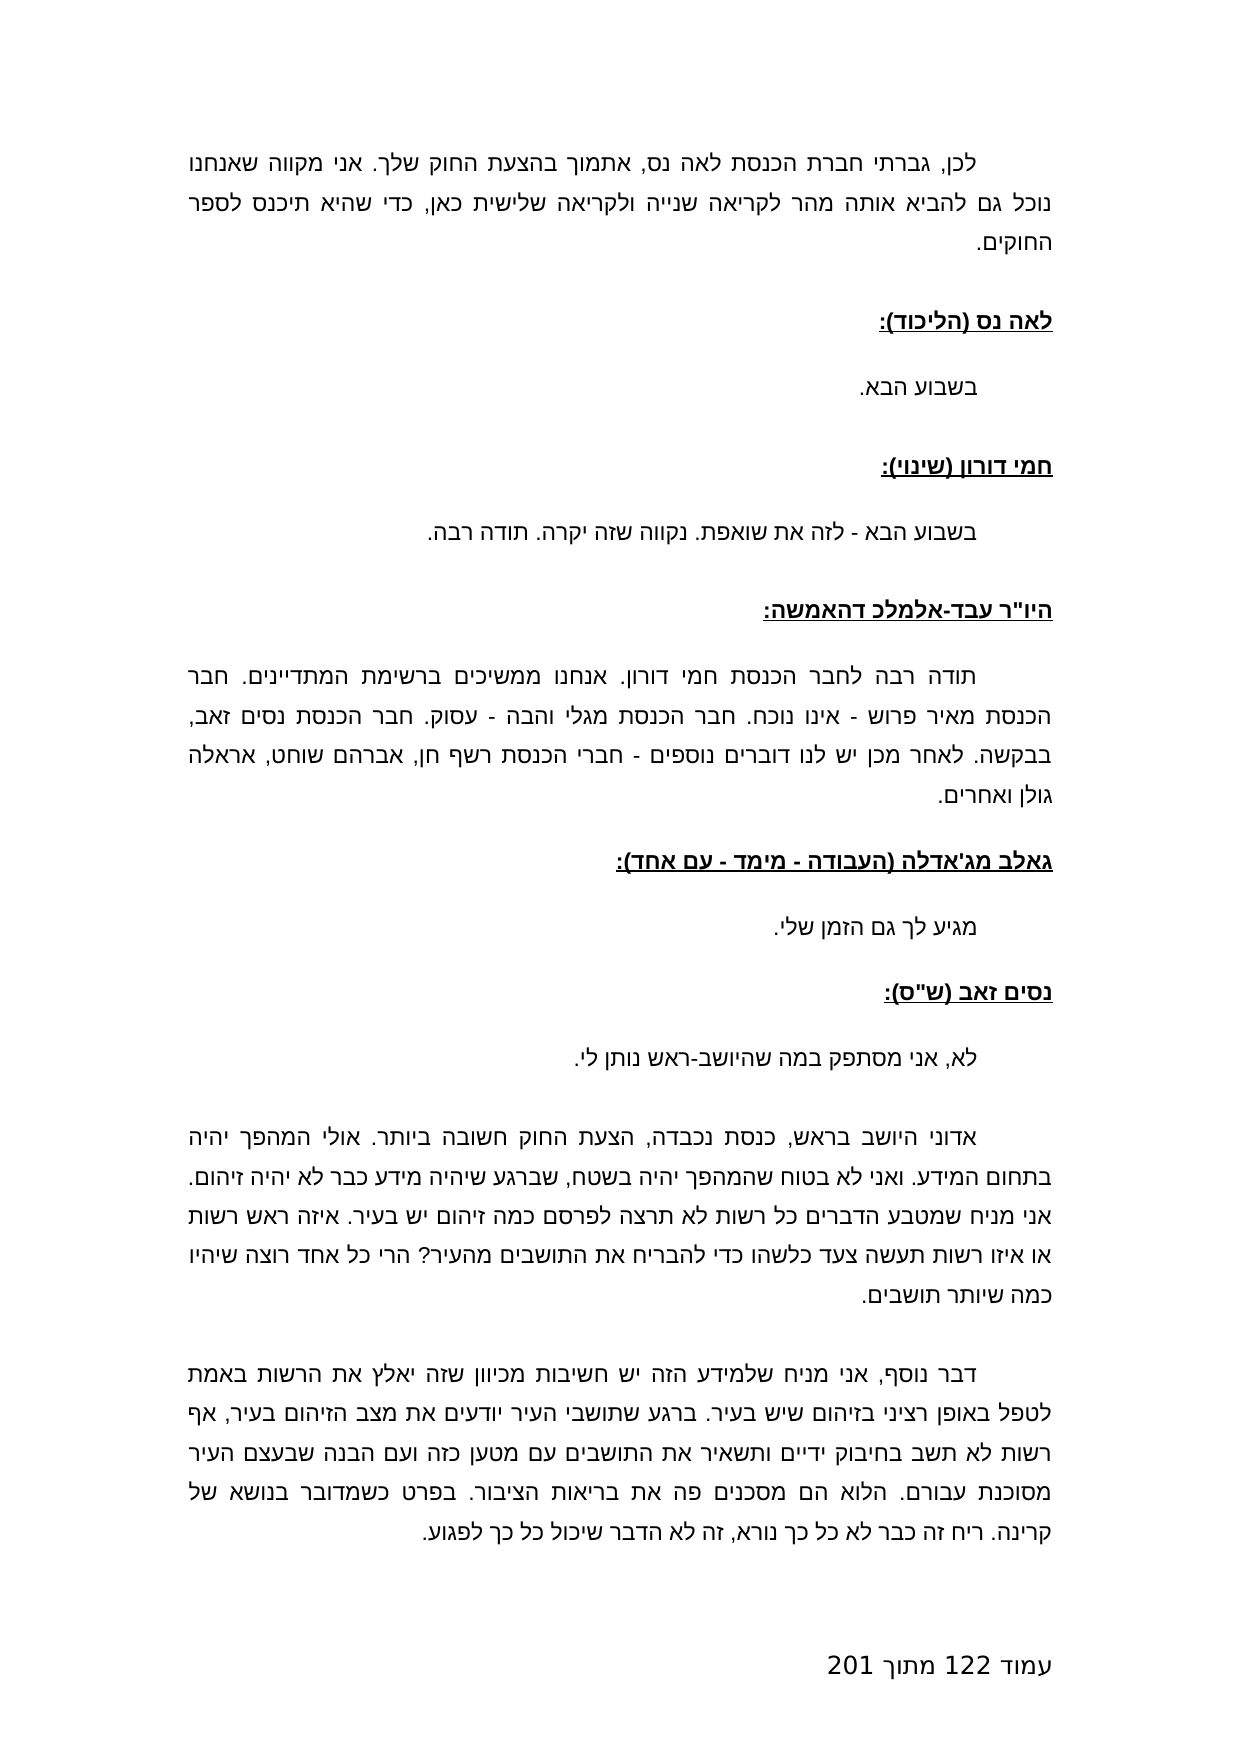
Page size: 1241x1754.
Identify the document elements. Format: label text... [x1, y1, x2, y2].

text נסים זאב (ש"ס): [187, 979, 1053, 1006]
text תודה רבה לחבר הכנסת חמי דורון. אנחנו ממשיכים ברשימת המתדיינים. חבר הכנסת מאיר פרוש - אינו נוכח. חבר הכנסת מגלי והבה - עסוק. חבר הכנסת נסים זאב, בבקשה. לאחר מכן יש לנו דוברים נוספים - חברי הכנסת רשף חן, אברהם שוחט, אראלה גולן ואחרים. [187, 663, 1053, 808]
text לאה נס (הליכוד): [187, 308, 1053, 334]
text אדוני היושב בראש, כנסת נכבדה, הצעת החוק חשובה ביותר. אולי המהפך יהיה בתחום המידע. ואני לא בטוח שהמהפך יהיה בשטח, שברגע שיהיה מידע כבר לא יהיה זיהום. אני מניח שמטבע הדברים כל רשות לא תרצה לפרסם כמה זיהום יש בעיר. איזה ראש רשות או איזו רשות תעשה צעד כלשהו כדי להבריח את התושבים מהעיר? הרי כל אחד רוצה שיהיו כמה שיותר תושבים. [187, 1124, 1053, 1308]
text בשבוע הבא - לזה את שואפת. נקווה שזה יקרה. תודה רבה. [187, 518, 1053, 545]
text חמי דורון (שינוי): [187, 453, 1053, 479]
text מגיע לך גם הזמן שלי. [187, 913, 1053, 940]
text בשבוע הבא. [187, 374, 1053, 400]
text היו"ר עבד-אלמלכ דהאמשה: [187, 597, 1053, 624]
text לא, אני מסתפק במה שהיושב-ראש נותן לי. [187, 1045, 1053, 1071]
text גאלב מג'אדלה (העבודה - מימד - עם אחד): [187, 848, 1053, 874]
text לכן, גברתי חברת הכנסת לאה נס, אתמוך בהצעת החוק שלך. אני מקווה שאנחנו נוכל גם להביא אותה מהר לקריאה שנייה ולקריאה שלישית כאן, כדי שהיא תיכנס לספר החוקים. [187, 150, 1053, 255]
text דבר נוסף, אני מניח שלמידע הזה יש חשיבות מכיוון שזה יאלץ את הרשות באמת לטפל באופן רציני בזיהום שיש בעיר. ברגע שתושבי העיר יודעים את מצב הזיהום בעיר, אף רשות לא תשב בחיבוק ידיים ותשאיר את התושבים עם מטען כזה ועם הבנה שבעצם העיר מסוכנת עבורם. הלוא הם מסכנים פה את בריאות הציבור. בפרט כשמדובר בנושא של קרינה. ריח זה כבר לא כל כך נורא, זה לא הדבר שיכול כל כך לפגוע. [187, 1361, 1053, 1545]
